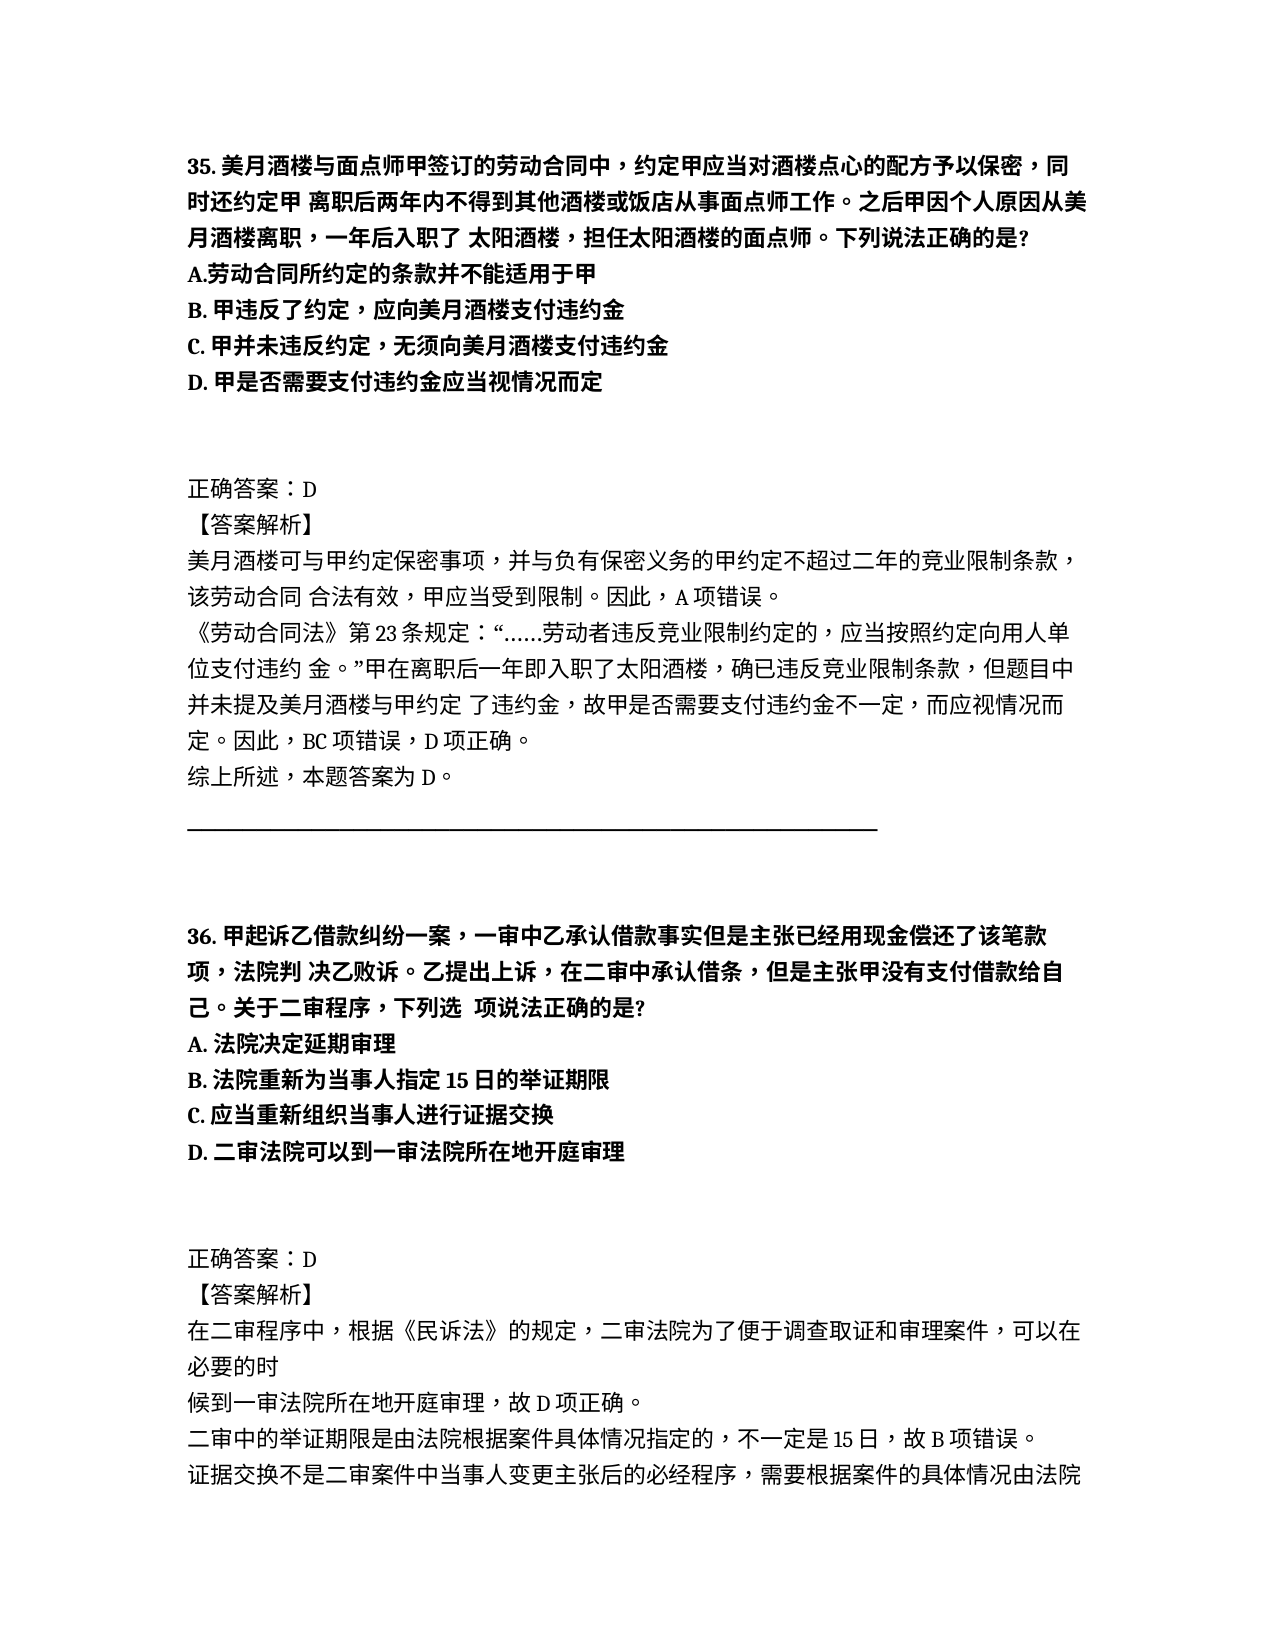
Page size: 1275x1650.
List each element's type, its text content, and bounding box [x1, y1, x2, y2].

text ────────────────────────────────────────────────── [187, 818, 1087, 844]
text 36. 甲起诉乙借款纠纷一案，一审中乙承认借款事实但是主张已经用现金偿还了该笔款项，法院判 决乙败诉。乙提出上诉，在二审中承认借条，但是主张甲没有支付借款给自己。关于二审程序，下列选 项说法正确的是? A. 法院决定延期审理 B. 法院重新为当事人指定15日的举证期限 C. 应当重新组织当事人进行证据交换 D. 二审法院可以到一审法院所在地开庭审理 [187, 920, 1087, 1167]
text 35. 美月酒楼与面点师甲签订的劳动合同中，约定甲应当对酒楼点心的配方予以保密，同时还约定甲 离职后两年内不得到其他酒楼或饭店从事面点师工作。之后甲因个人原因从美月酒楼离职，一年后入职了 太阳酒楼，担任太阳酒楼的面点师。下列说法正确的是? A.劳动合同所约定的条款并不能适用于甲 B. 甲违反了约定，应向美月酒楼支付违约金 C. 甲并未违反约定，无须向美月酒楼支付违约金 D. 甲是否需要支付违约金应当视情况而定 [187, 150, 1087, 397]
text 正确答案：D 【答案解析】 美月酒楼可与甲约定保密事项，并与负有保密义务的甲约定不超过二年的竞业限制条款，该劳动合同 合法有效，甲应当受到限制。因此，A 项错误。 《劳动合同法》第23条规定：“……劳动者违反竞业限制约定的，应当按照约定向用人单位支付违约 金。”甲在离职后一年即入职了太阳酒楼，确已违反竞业限制条款，但题目中并未提及美月酒楼与甲约定 了违约金，故甲是否需要支付违约金不一定，而应视情况而定。因此，BC 项错误，D 项正确。 综上所述，本题答案为D。 [187, 473, 1087, 792]
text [187, 1243, 1087, 1490]
